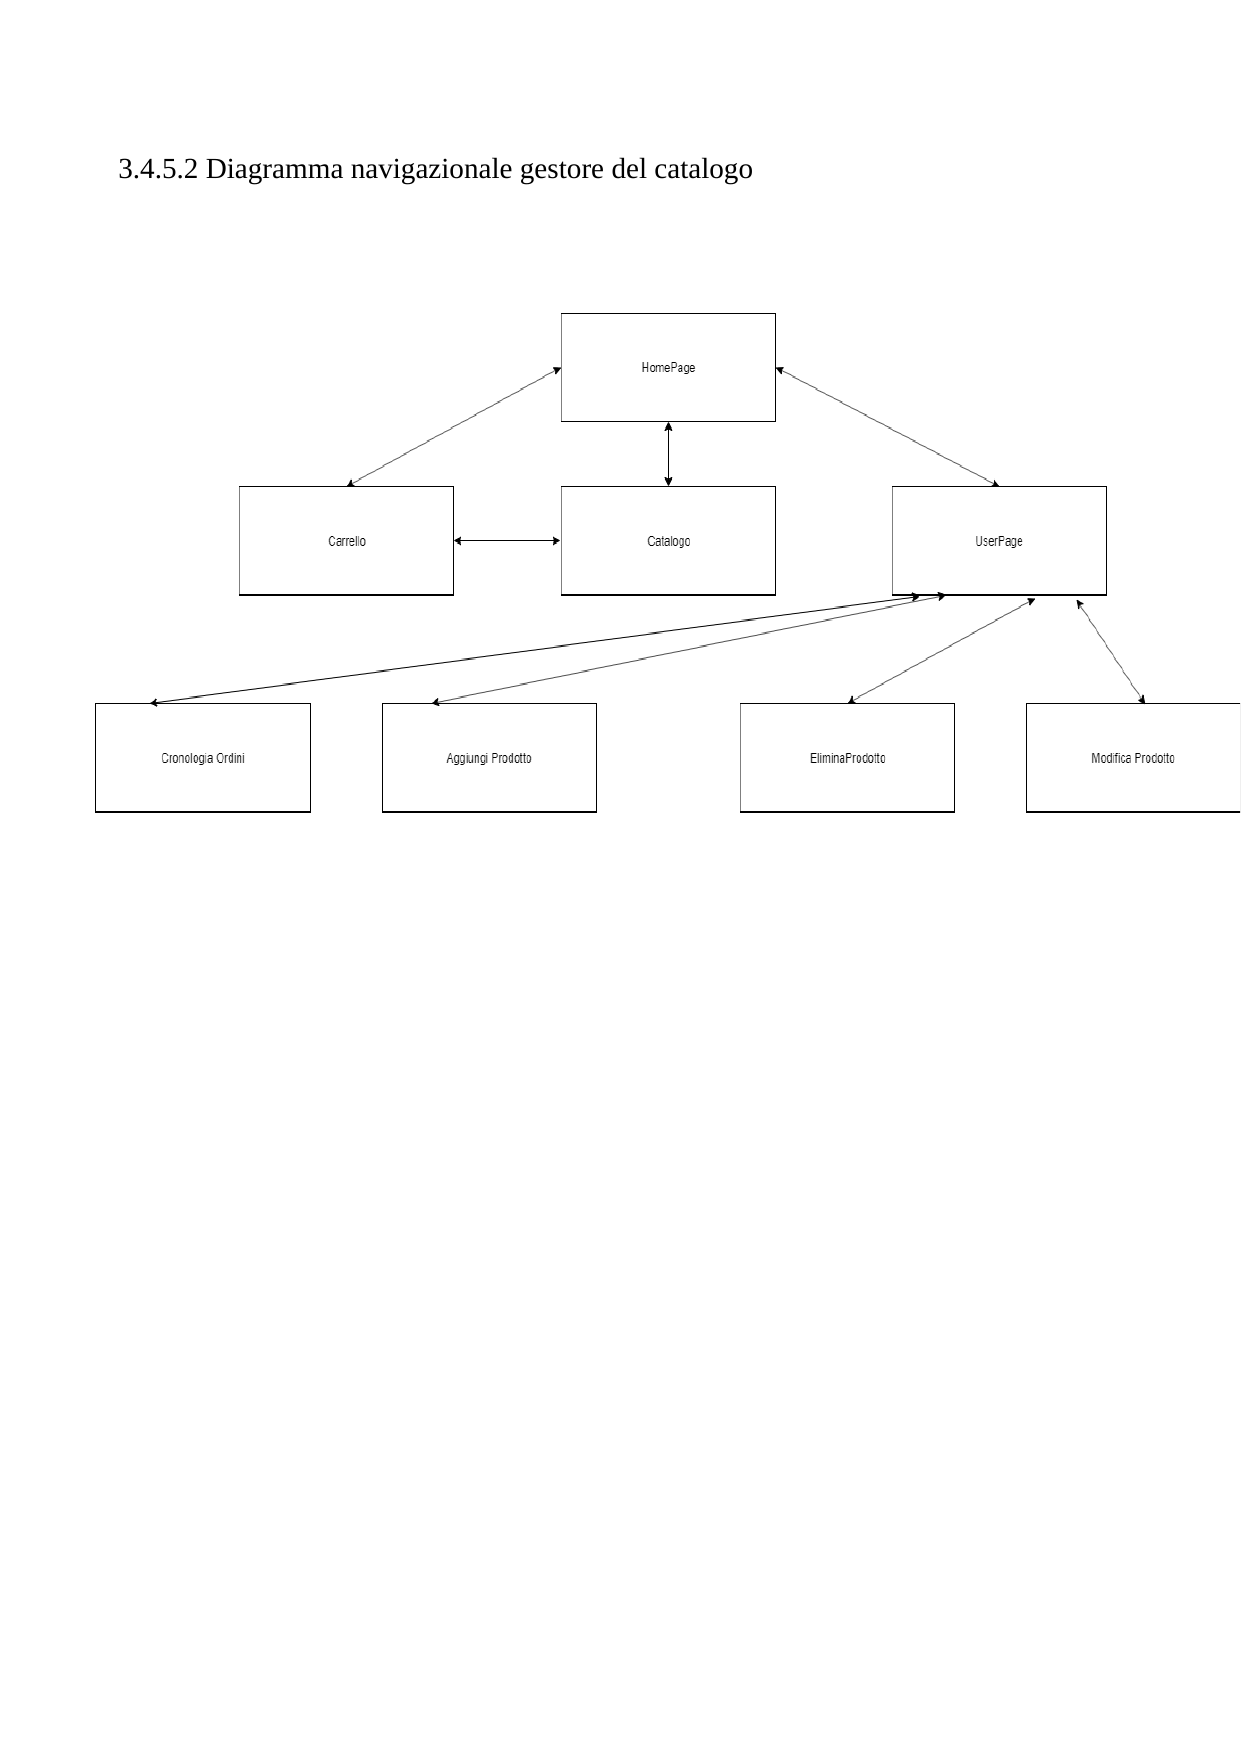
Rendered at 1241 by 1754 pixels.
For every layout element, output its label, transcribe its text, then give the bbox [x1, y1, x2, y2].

text 3.4.5.2 Diagramma navigazionale gestore del catalogo [118, 152, 1122, 185]
picture [95, 313, 1241, 813]
